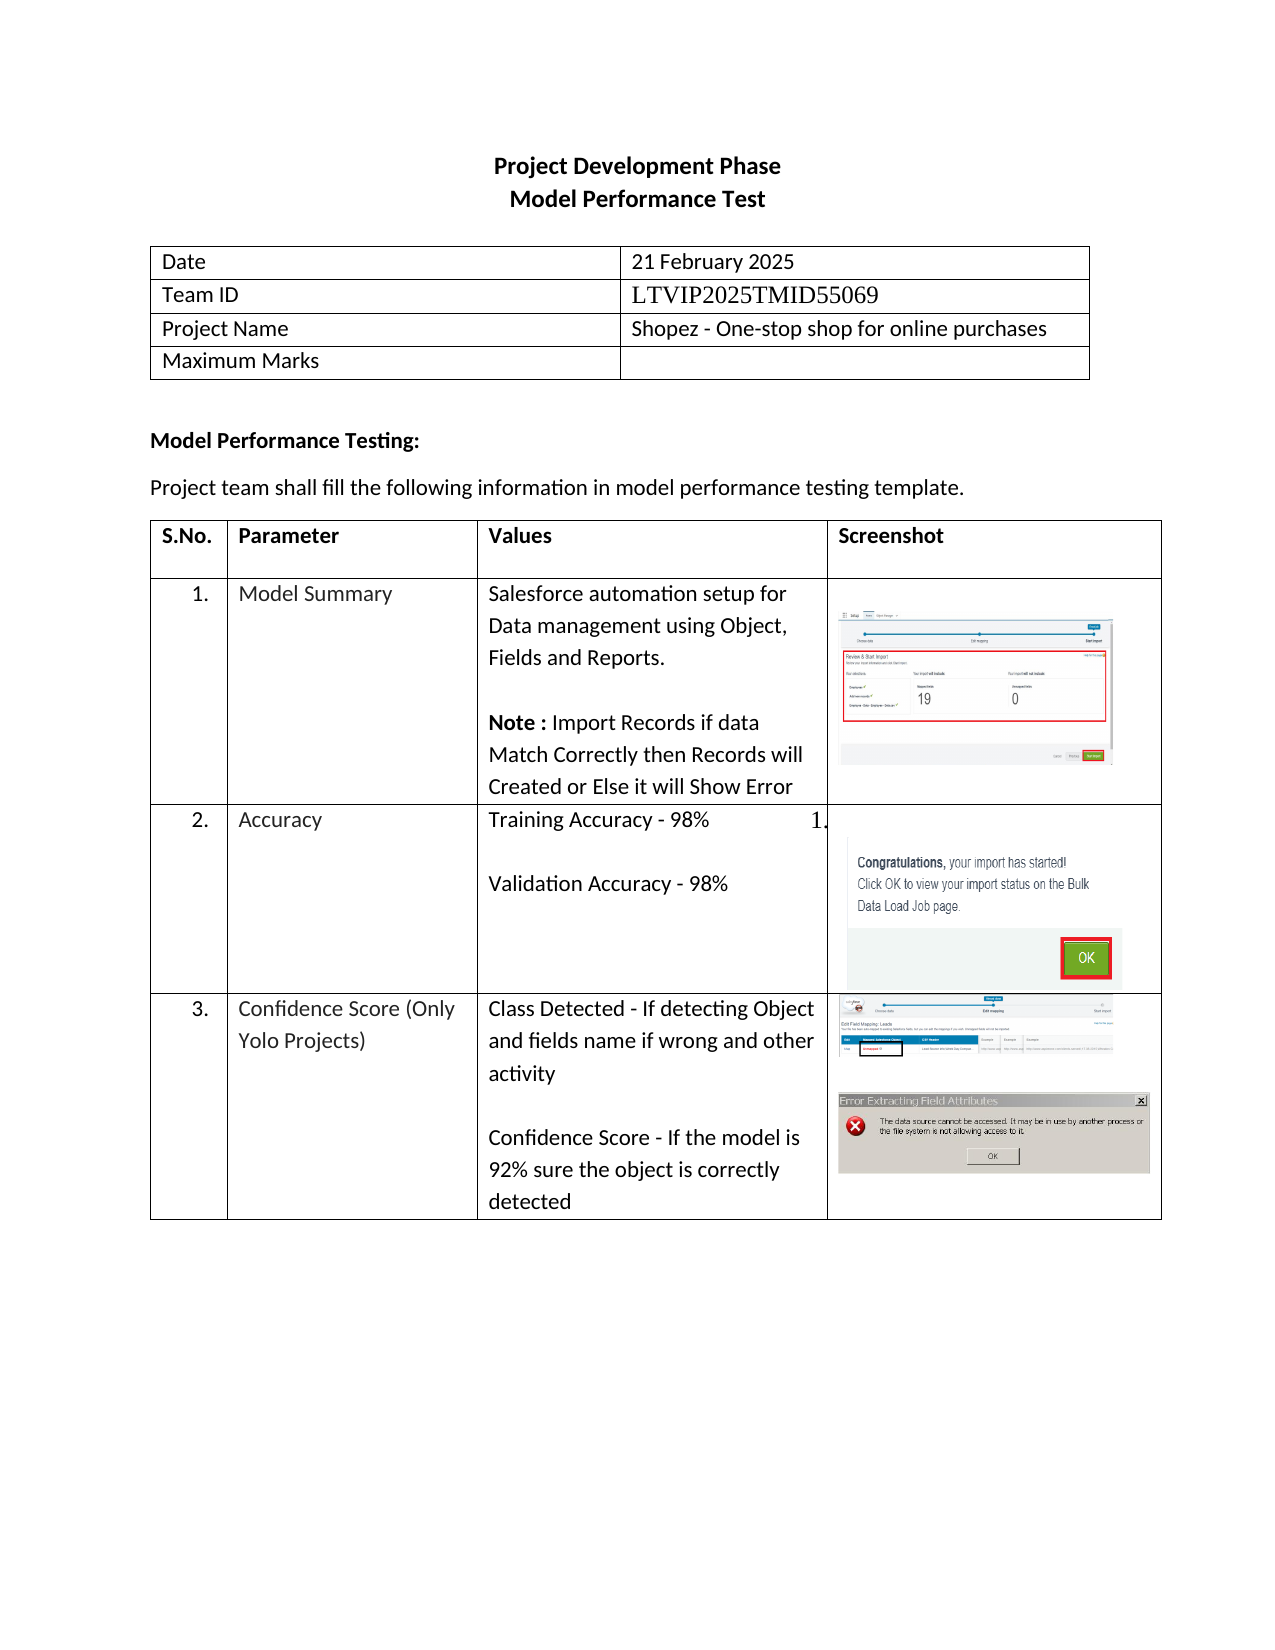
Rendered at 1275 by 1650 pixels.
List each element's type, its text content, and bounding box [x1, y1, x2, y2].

table_cell Maximum Marks [151, 347, 620, 378]
table_cell [828, 994, 1161, 1219]
table_cell [828, 579, 1161, 804]
table_cell Model Summary [228, 579, 477, 804]
picture [847, 837, 1123, 990]
text Model Performance Test [150, 183, 1125, 213]
table_cell [621, 347, 1089, 378]
table_cell [151, 579, 227, 804]
table_cell Confidence Score (Only Yolo Projects) [228, 994, 477, 1219]
table_header Date [151, 247, 620, 279]
table_cell 3. [151, 994, 227, 1219]
text Project team shall fill the following information in model performance testing template. [150, 473, 1125, 501]
table_header Parameter [228, 521, 477, 578]
table_cell Training Accuracy - 98% Validation Accuracy - 98% [478, 805, 827, 993]
picture [838, 994, 1114, 1057]
table_cell [151, 805, 227, 993]
table_cell Team ID [151, 280, 620, 313]
table_cell Shopez - One-stop shop for online purchases [621, 314, 1089, 346]
table_cell Project Name [151, 314, 620, 346]
table_header Screenshot [828, 521, 1161, 578]
table_cell LTVIP2025TMID55069 [621, 280, 1089, 313]
table_header S.No. [151, 521, 227, 578]
picture [838, 1092, 1151, 1174]
text Model Performance Testing: [150, 426, 1125, 454]
table_cell [828, 805, 1161, 993]
picture [838, 611, 1114, 765]
table_header 21 February 2025 [621, 247, 1089, 279]
table_cell Class Detected - If detecting Object and fields name if wrong and other activity Confidence Score - If the model is 92% sure the object is correctly detected [478, 994, 827, 1219]
text Project Development Phase [150, 150, 1125, 181]
table_header Values [478, 521, 827, 578]
table_cell Salesforce automation setup for Data management using Object, Fields and Reports. Note : Import Records if data Match Correctly then Records will Created or Else it will Show Error [478, 579, 827, 804]
table_cell Accuracy [228, 805, 477, 993]
